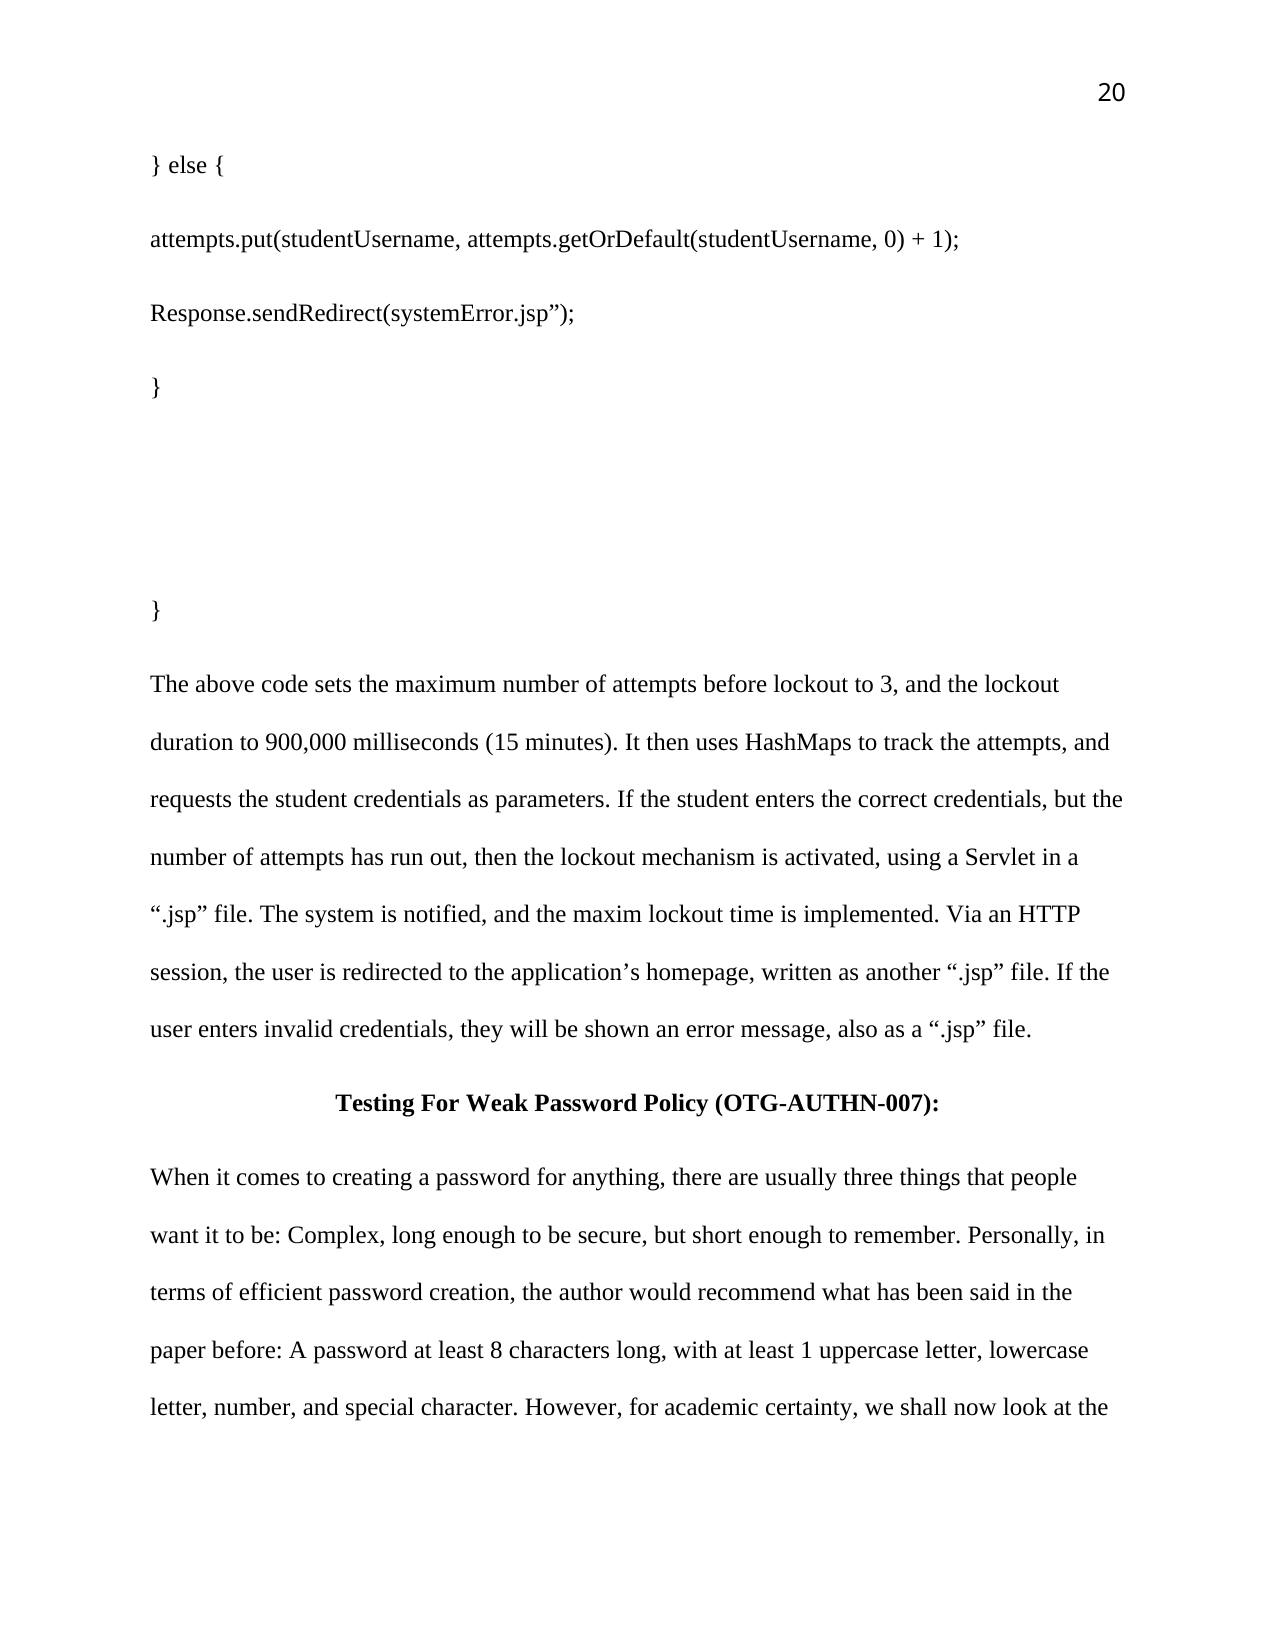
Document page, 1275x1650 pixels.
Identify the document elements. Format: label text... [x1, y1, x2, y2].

text } else { [150, 150, 1125, 179]
text Testing For Weak Password Policy (OTG-AUTHN-007): [150, 1088, 1125, 1117]
text attempts.put(studentUsername, attempts.getOrDefault(studentUsername, 0) + 1); [150, 224, 1125, 253]
text } [150, 595, 1125, 624]
text The above code sets the maximum number of attempts before lockout to 3, and the lockout duration to 900,000 milliseconds (15 minutes). It then uses HashMaps to track the attempts, and requests the student credentials as parameters. If the student enters the correct credentials, but the number of attempts has run out, then the lockout mechanism is activated, using a Servlet in a “.jsp” file. The system is notified, and the maxim lockout time is implemented. Via an HTTP session, the user is redirected to the application’s homepage, written as another “.jsp” file. If the user enters invalid credentials, they will be shown an error message, also as a “.jsp” file. [150, 669, 1125, 1043]
text } [150, 372, 1125, 401]
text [150, 1162, 1125, 1421]
text Response.sendRedirect(systemError.jsp”); [150, 298, 1125, 327]
